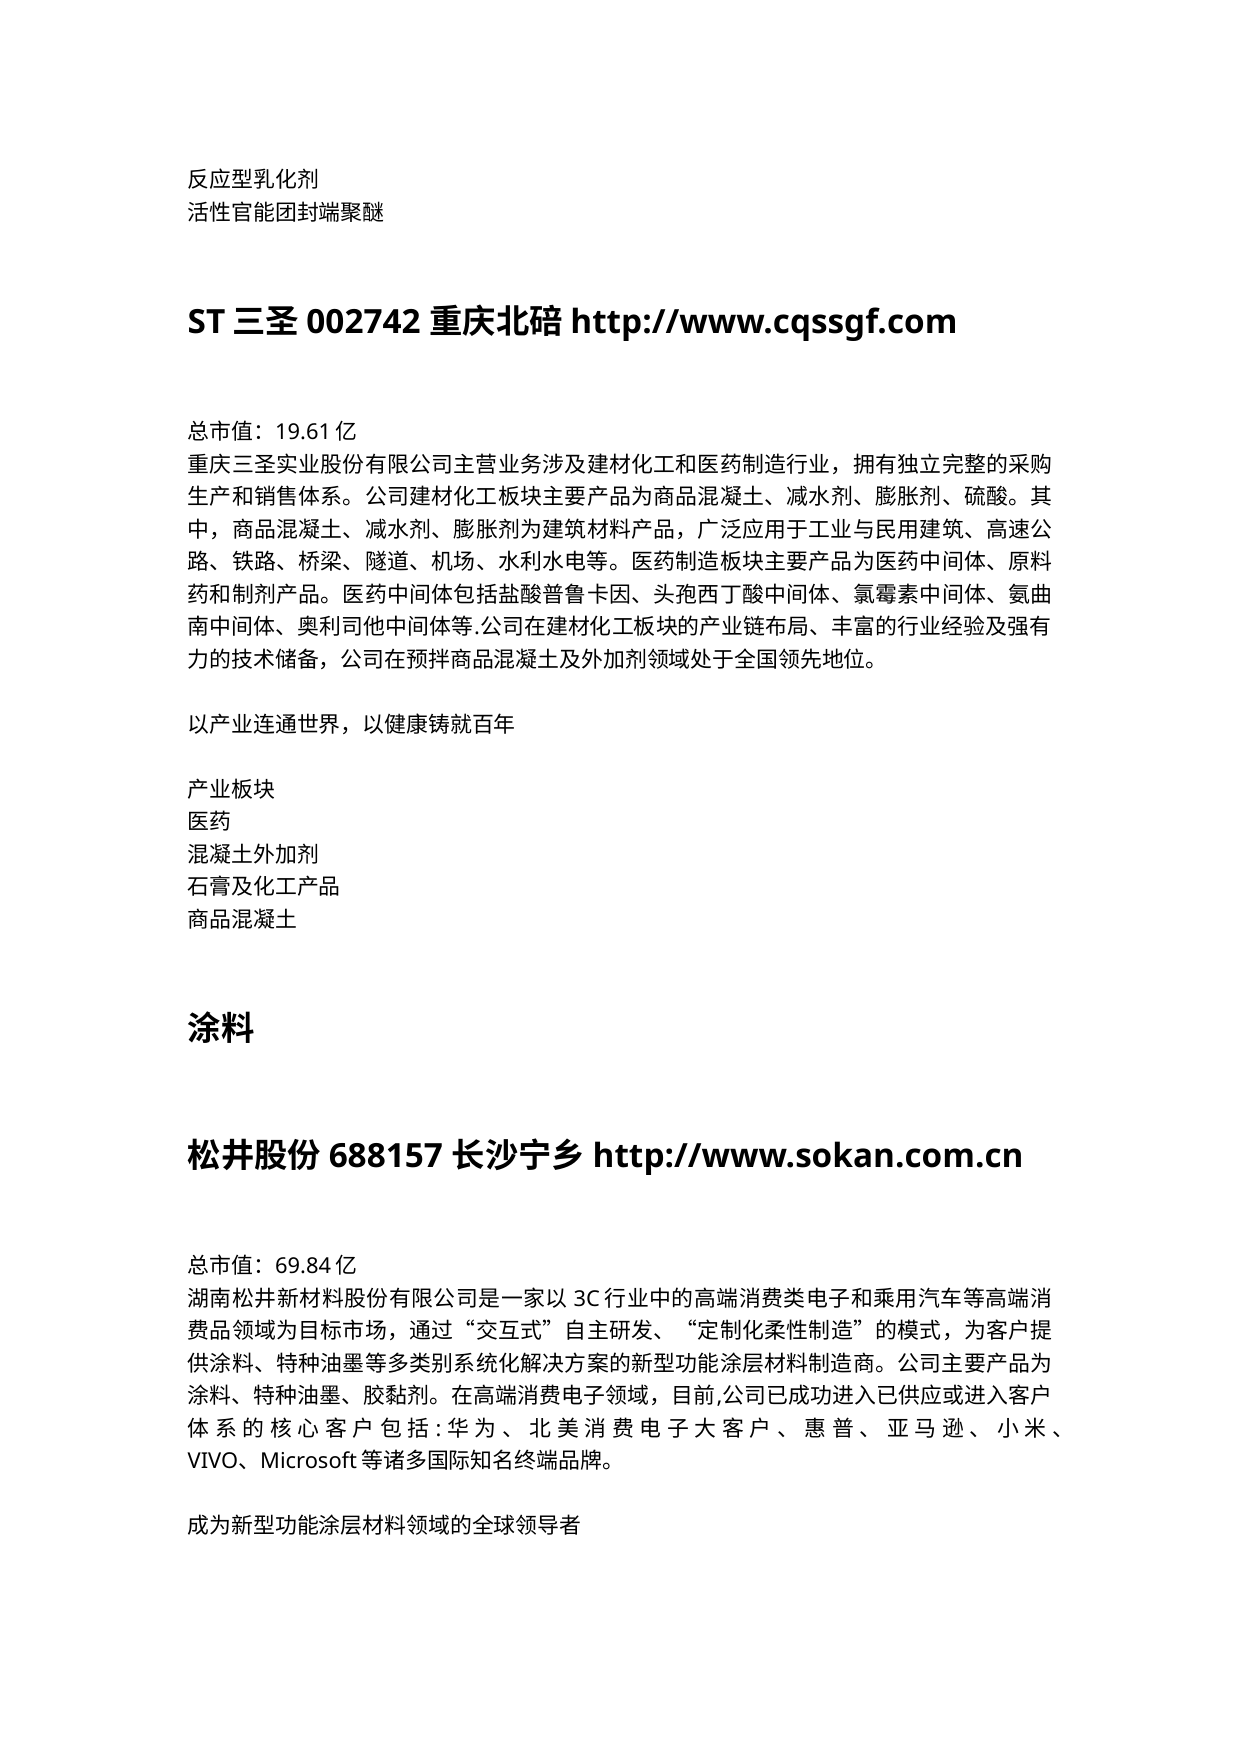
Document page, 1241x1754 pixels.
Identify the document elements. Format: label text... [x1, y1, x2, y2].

text 产业板块 [187, 771, 1053, 804]
text 总市值：69.84亿 [187, 1248, 1053, 1281]
text 混凝土外加剂 [187, 836, 1053, 869]
text 总市值：19.61亿 [187, 414, 1053, 446]
text 活性官能团封端聚醚 [187, 194, 1053, 227]
subtitle ST三圣 002742 重庆北碚 http://www.cqssgf.com [187, 287, 1053, 352]
subtitle 涂料 [187, 993, 1053, 1058]
text 石膏及化工产品 [187, 869, 1053, 901]
text 以产业连通世界，以健康铸就百年 [187, 706, 1053, 739]
subtitle 松井股份 688157 长沙宁乡 http://www.sokan.com.cn [187, 1121, 1053, 1186]
text 反应型乳化剂 [187, 162, 1053, 194]
text 医药 [187, 804, 1053, 836]
text 商品混凝土 [187, 901, 1053, 934]
text 成为新型功能涂层材料领域的全球领导者 [187, 1508, 1053, 1541]
text 湖南松井新材料股份有限公司是一家以3C行业中的高端消费类电子和乘用汽车等高端消费品领域为目标市场，通过“交互式”自主研发、“定制化柔性制造”的模式，为客户提供涂料、特种油墨等多类别系统化解决方案的新型功能涂层材料制造商。公司主要产品为涂料、特种油墨、胶黏剂。在高端消费电子领域，目前,公司已成功进入已供应或进入客户体系的核心客户包括:华为、北美消费电子大客户、惠普、亚马逊、小米、VIVO、Microsoft等诸多国际知名终端品牌。 [187, 1281, 1053, 1476]
